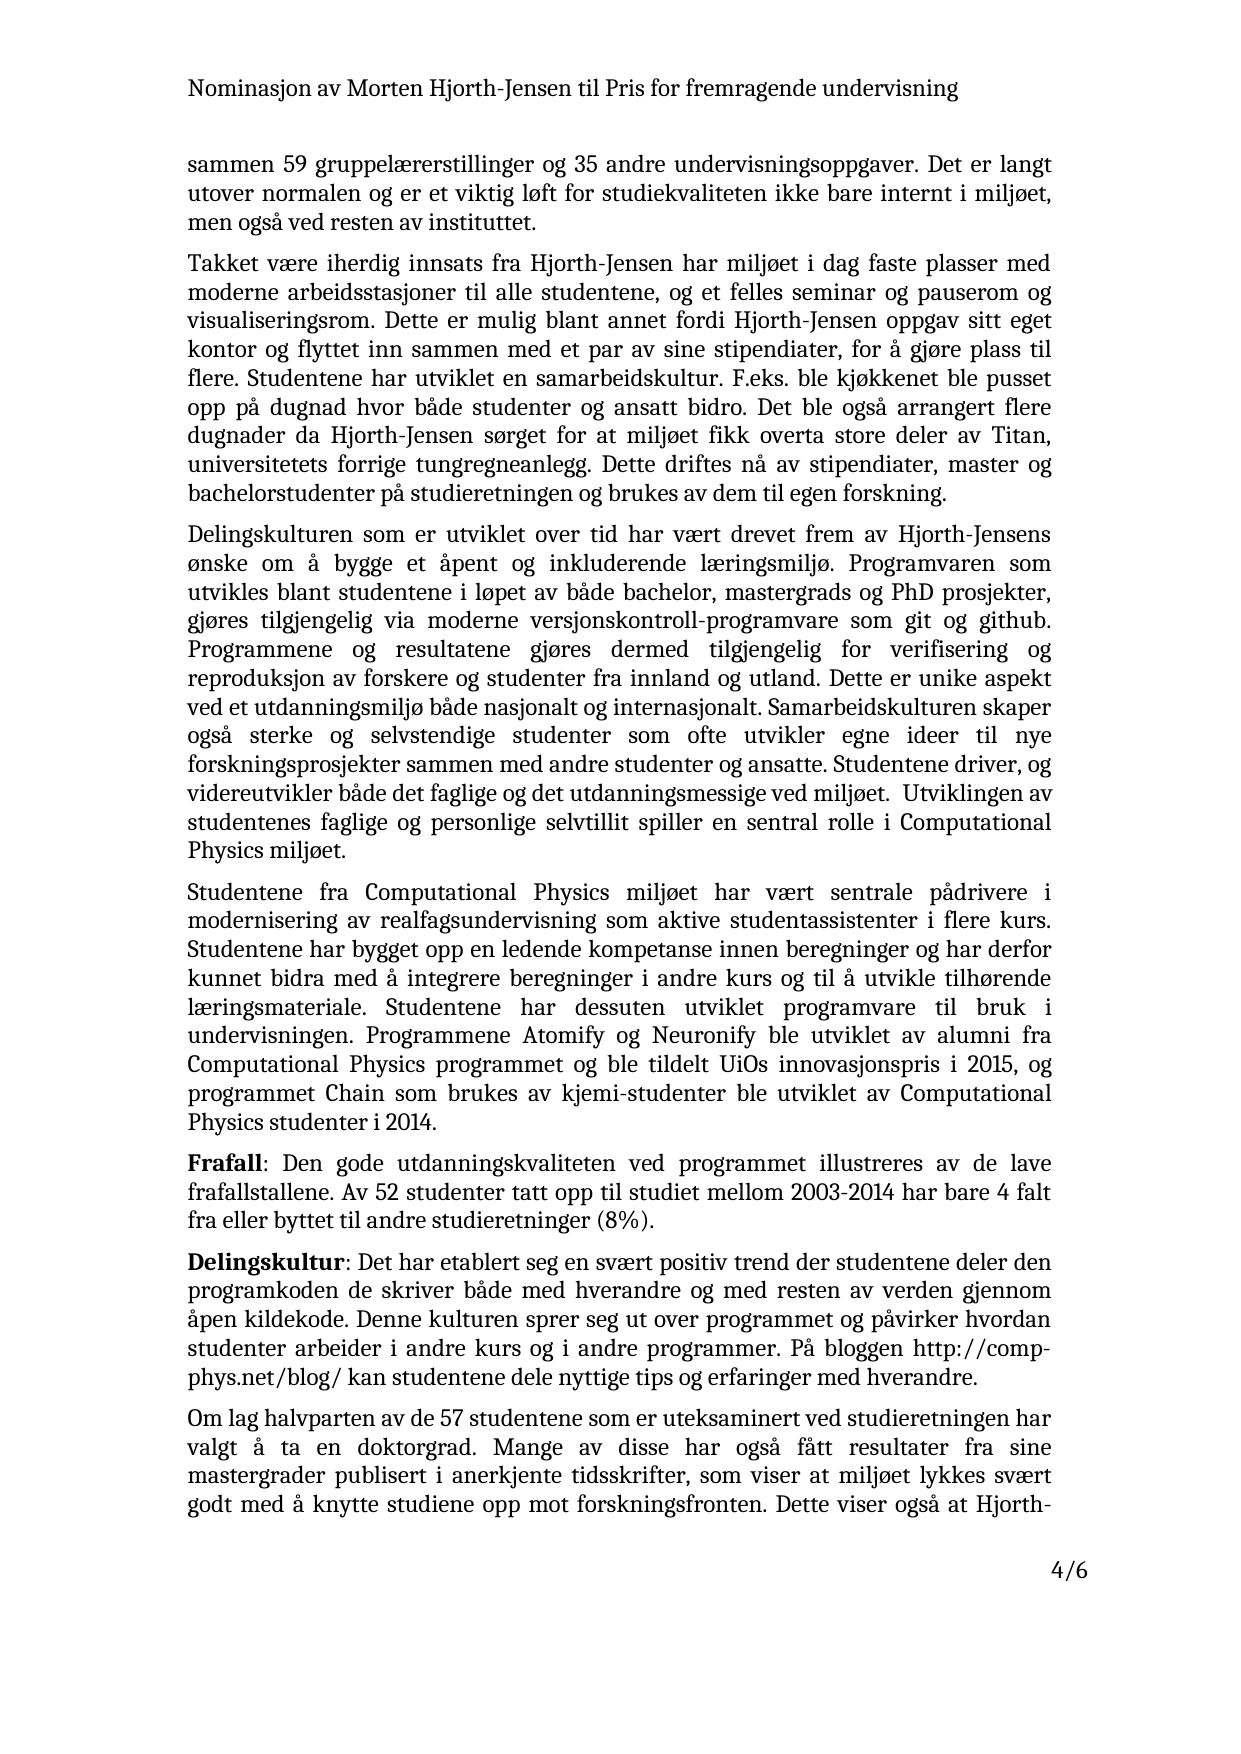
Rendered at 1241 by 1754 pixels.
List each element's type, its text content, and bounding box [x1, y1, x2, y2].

text Frafall: Den gode utdanningskvaliteten ved programmet illustreres av de lave frafallstallene. Av 52 studenter tatt opp til studiet mellom 2003-2014 har bare 4 falt fra eller byttet til andre studieretninger (8%). [187, 1149, 1053, 1235]
text Delingskulturen som er utviklet over tid har vært drevet frem av Hjorth-Jensens ønske om å bygge et åpent og inkluderende læringsmiljø. Programvaren som utvikles blant studentene i løpet av både bachelor, mastergrads og PhD prosjekter, gjøres tilgjengelig via moderne versjonskontroll-programvare som git og github. Programmene og resultatene gjøres dermed tilgjengelig for verifisering og reproduksjon av forskere og studenter fra innland og utland. Dette er unike aspekt ved et utdanningsmiljø både nasjonalt og internasjonalt. Samarbeidskulturen skaper også sterke og selvstendige studenter som ofte utvikler egne ideer til nye forskningsprosjekter sammen med andre studenter og ansatte. Studentene driver, og videreutvikler både det faglige og det utdanningsmessige ved miljøet. Utviklingen av studentenes faglige og personlige selvtillit spiller en sentral rolle i Computational Physics miljøet. [187, 520, 1053, 865]
text Takket være iherdig innsats fra Hjorth-Jensen har miljøet i dag faste plasser med moderne arbeidsstasjoner til alle studentene, og et felles seminar og pauserom og visualiseringsrom. Dette er mulig blant annet fordi Hjorth-Jensen oppgav sitt eget kontor og flyttet inn sammen med et par av sine stipendiater, for å gjøre plass til flere. Studentene har utviklet en samarbeidskultur. F.eks. ble kjøkkenet ble pusset opp på dugnad hvor både studenter og ansatt bidro. Det ble også arrangert flere dugnader da Hjorth-Jensen sørget for at miljøet fikk overta store deler av Titan, universitetets forrige tungregneanlegg. Dette driftes nå av stipendiater, master og bachelorstudenter på studieretningen og brukes av dem til egen forskning. [187, 249, 1053, 507]
text Delingskultur: Det har etablert seg en svært positiv trend der studentene deler den programkoden de skriver både med hverandre og med resten av verden gjennom åpen kildekode. Denne kulturen sprer seg ut over programmet og påvirker hvordan studenter arbeider i andre kurs og i andre programmer. På bloggen http://comp-phys.net/blog/ kan studentene dele nyttige tips og erfaringer med hverandre. [187, 1247, 1053, 1391]
text Studentene fra Computational Physics miljøet har vært sentrale pådrivere i modernisering av realfagsundervisning som aktive studentassistenter i flere kurs. Studentene har bygget opp en ledende kompetanse innen beregninger og har derfor kunnet bidra med å integrere beregninger i andre kurs og til å utvikle tilhørende læringsmateriale. Studentene har dessuten utviklet programvare til bruk i undervisningen. Programmene Atomify og Neuronify ble utviklet av alumni fra Computational Physics programmet og ble tildelt UiOs innovasjonspris i 2015, og programmet Chain som brukes av kjemi-studenter ble utviklet av Computational Physics studenter i 2014. [187, 877, 1053, 1136]
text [187, 150, 1053, 236]
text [187, 1404, 1053, 1519]
